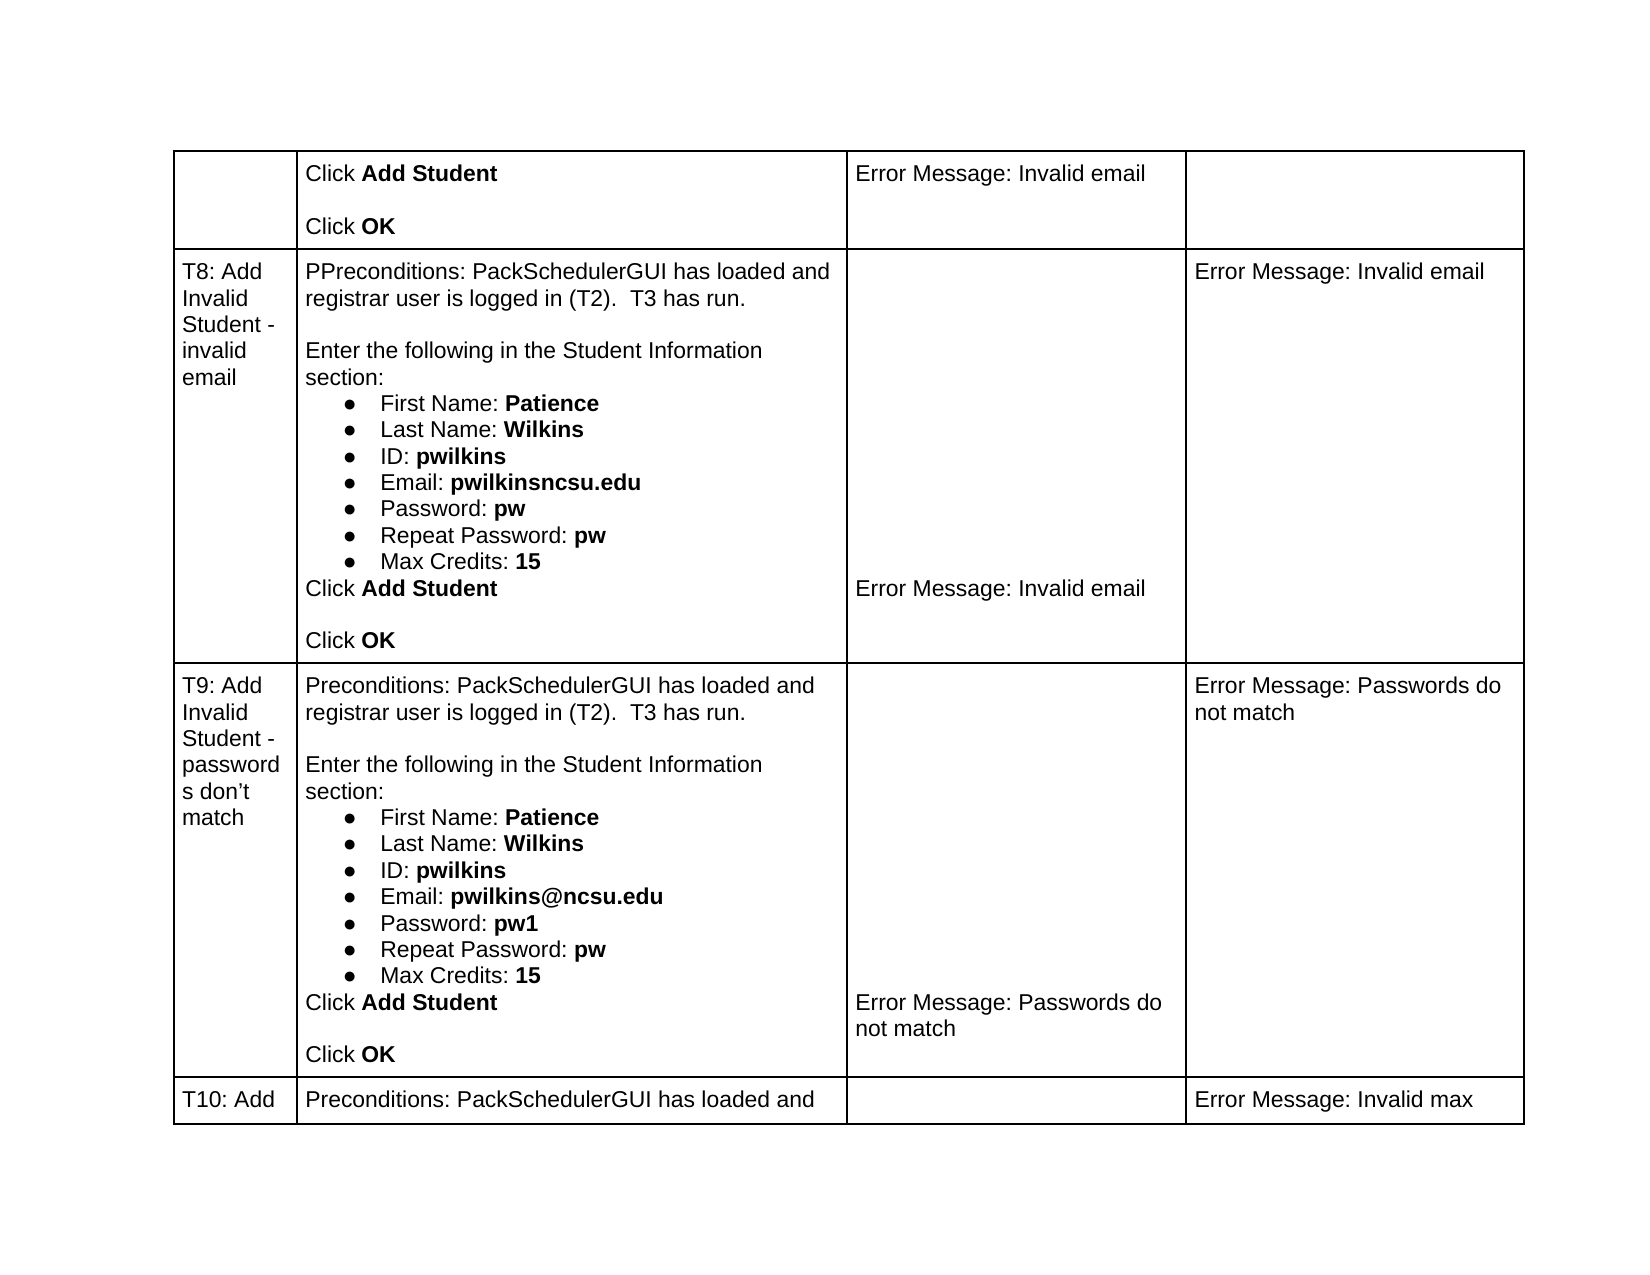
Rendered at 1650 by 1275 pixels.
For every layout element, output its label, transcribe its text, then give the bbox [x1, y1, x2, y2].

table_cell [175, 152, 296, 248]
table_cell Error Message: Invalid email [848, 250, 1185, 662]
table_cell T8: Add Invalid Student - invalid email [175, 250, 296, 662]
table_cell Error Message: Passwords do not match [848, 664, 1185, 1076]
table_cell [1187, 1078, 1523, 1123]
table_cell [848, 152, 1185, 248]
table_cell Error Message: Passwords do not match [1187, 664, 1523, 1076]
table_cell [298, 1078, 846, 1123]
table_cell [175, 1078, 296, 1123]
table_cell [1187, 152, 1523, 248]
table_cell PPreconditions: PackSchedulerGUI has loaded and registrar user is logged in (T2). T3 has run. Enter the following in the Student Information section: First Name: Patience Last Name: Wilkins ID: pwilkins Email: pwilkinsncsu.edu Password: pw Repeat Password: pw Max Credits: 15 Click Add Student Click OK [298, 250, 846, 662]
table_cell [848, 1078, 1185, 1123]
table_cell T9: Add Invalid Student - passwords don’t match [175, 664, 296, 1076]
table_cell Preconditions: PackSchedulerGUI has loaded and registrar user is logged in (T2). T3 has run. Enter the following in the Student Information section: First Name: Patience Last Name: Wilkins ID: pwilkins Email: pwilkins@ncsu.edu Password: pw1 Repeat Password: pw Max Credits: 15 Click Add Student Click OK [298, 664, 846, 1076]
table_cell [298, 152, 846, 248]
table_cell Error Message: Invalid email [1187, 250, 1523, 662]
